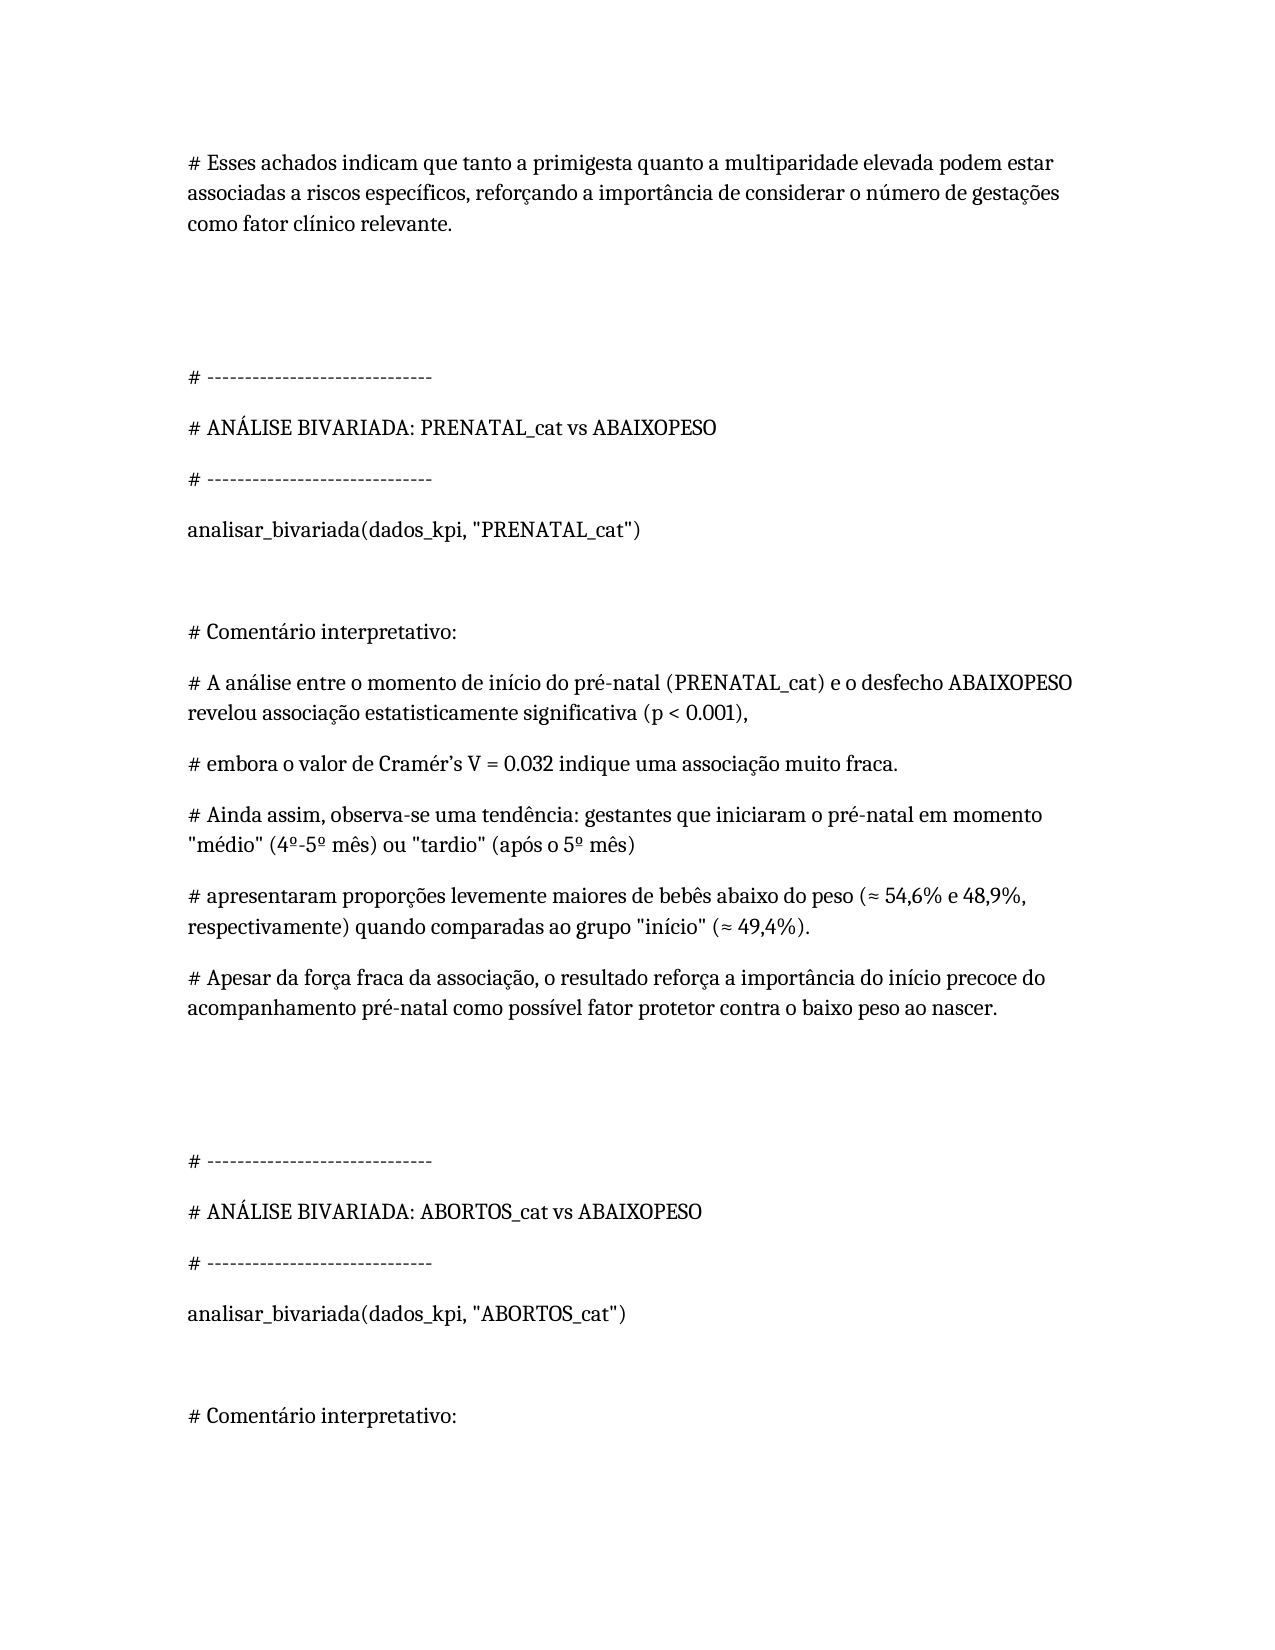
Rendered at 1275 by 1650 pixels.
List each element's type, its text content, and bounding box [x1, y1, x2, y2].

text # apresentaram proporções levemente maiores de bebês abaixo do peso (≈ 54,6% e 48,9%, respectivamente) quando comparadas ao grupo "início" (≈ 49,4%). [187, 883, 1087, 940]
text # Ainda assim, observa-se uma tendência: gestantes que iniciaram o pré-natal em momento "médio" (4º-5º mês) ou "tardio" (após o 5º mês) [187, 802, 1087, 859]
text # Comentário interpretativo: [187, 1403, 1087, 1429]
text # ANÁLISE BIVARIADA: PRENATAL_cat vs ABAIXOPESO [187, 414, 1087, 441]
text # Comentário interpretativo: [187, 619, 1087, 645]
text # embora o valor de Cramér’s V = 0.032 indique uma associação muito fraca. [187, 751, 1087, 777]
text # ------------------------------ [187, 466, 1087, 492]
text analisar_bivariada(dados_kpi, "PRENATAL_cat") [187, 517, 1087, 543]
text # ANÁLISE BIVARIADA: ABORTOS_cat vs ABAIXOPESO [187, 1199, 1087, 1225]
text # Apesar da força fraca da associação, o resultado reforça a importância do início precoce do acompanhamento pré-natal como possível fator protetor contra o baixo peso ao nascer. [187, 964, 1087, 1021]
text # Esses achados indicam que tanto a primigesta quanto a multiparidade elevada podem estar associadas a riscos específicos, reforçando a importância de considerar o número de gestações como fator clínico relevante. [187, 150, 1087, 237]
text # ------------------------------ [187, 363, 1087, 390]
text # ------------------------------ [187, 1250, 1087, 1276]
text # A análise entre o momento de início do pré-natal (PRENATAL_cat) e o desfecho ABAIXOPESO revelou associação estatisticamente significativa (p < 0.001), [187, 670, 1087, 726]
text analisar_bivariada(dados_kpi, "ABORTOS_cat") [187, 1301, 1087, 1327]
text # ------------------------------ [187, 1148, 1087, 1174]
